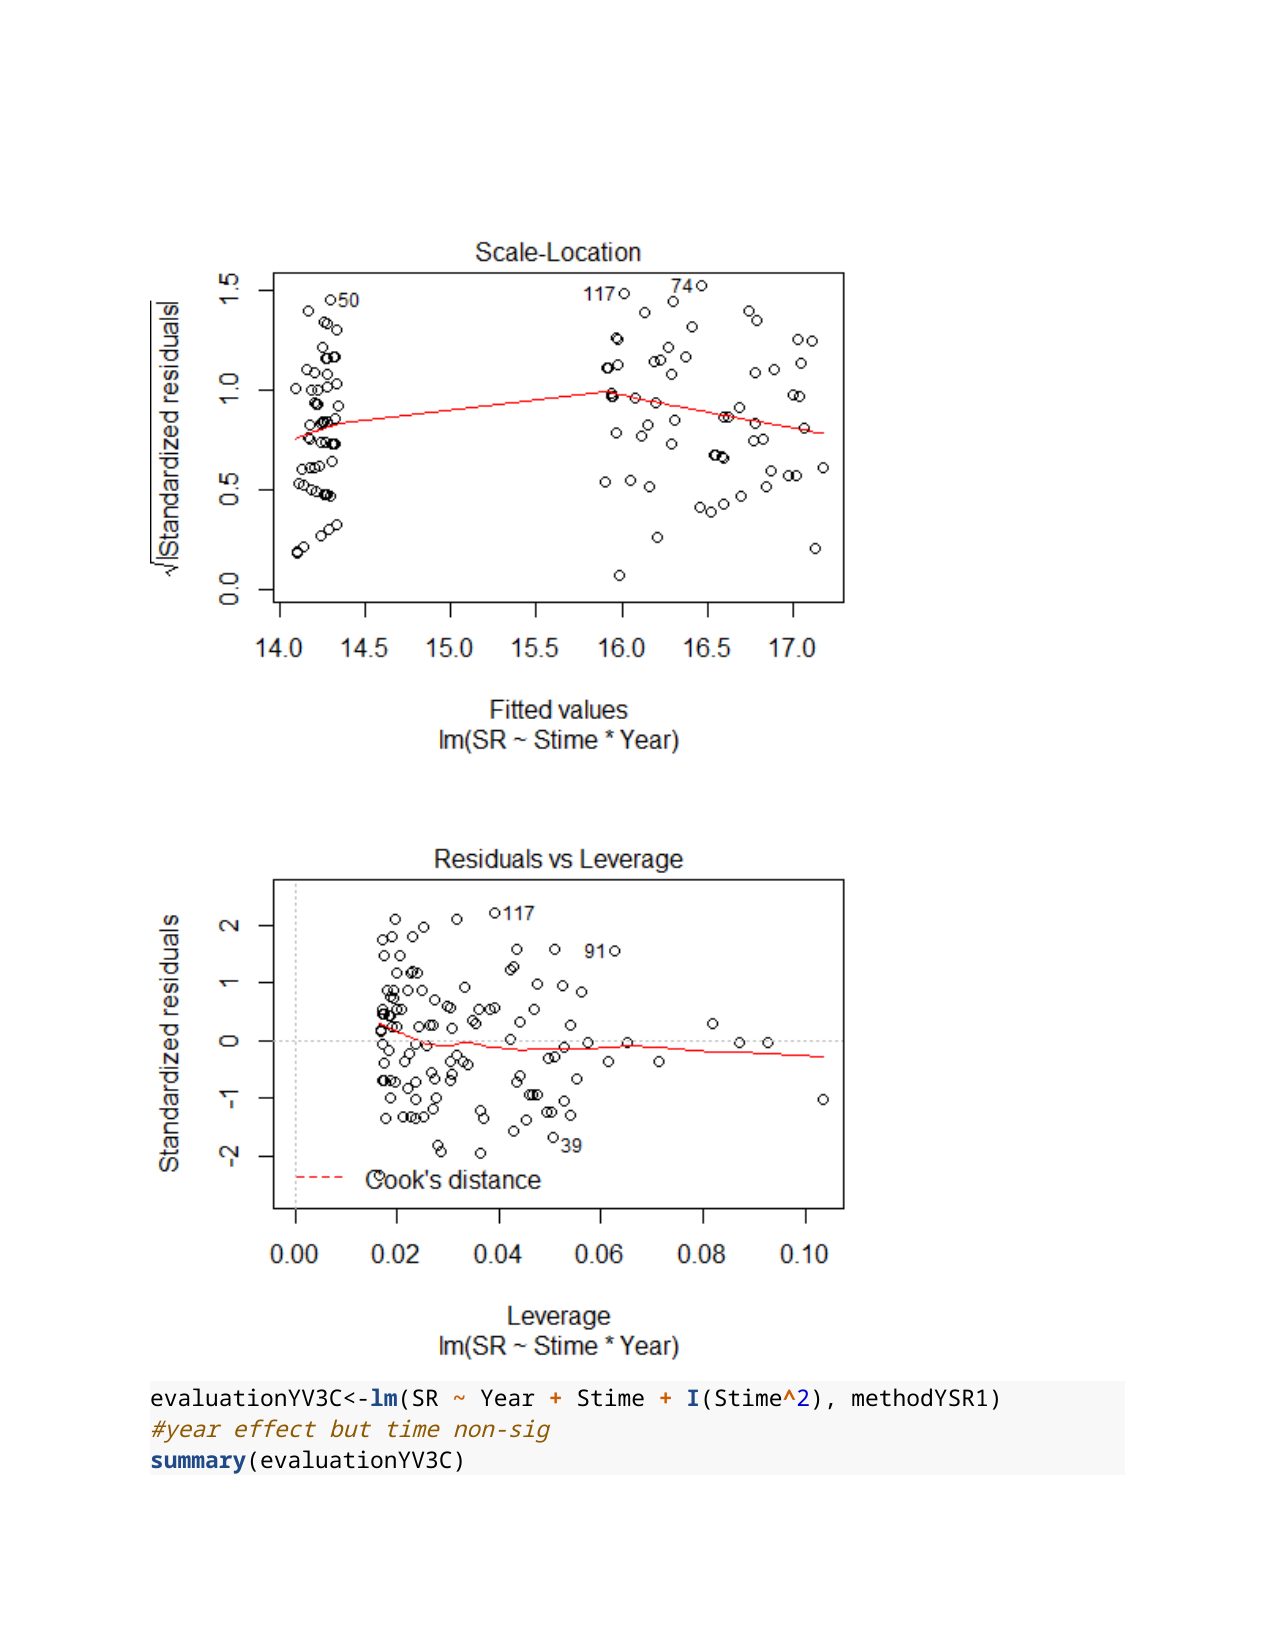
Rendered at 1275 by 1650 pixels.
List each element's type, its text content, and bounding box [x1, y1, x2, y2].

text evaluationYV3C<-lm(SR ~ Year + Stime + I(Stime^2), methodYSR1) #year effect but time non-sig summary(evaluationYV3C) [466, 1381, 1125, 1475]
picture [150, 150, 908, 1363]
